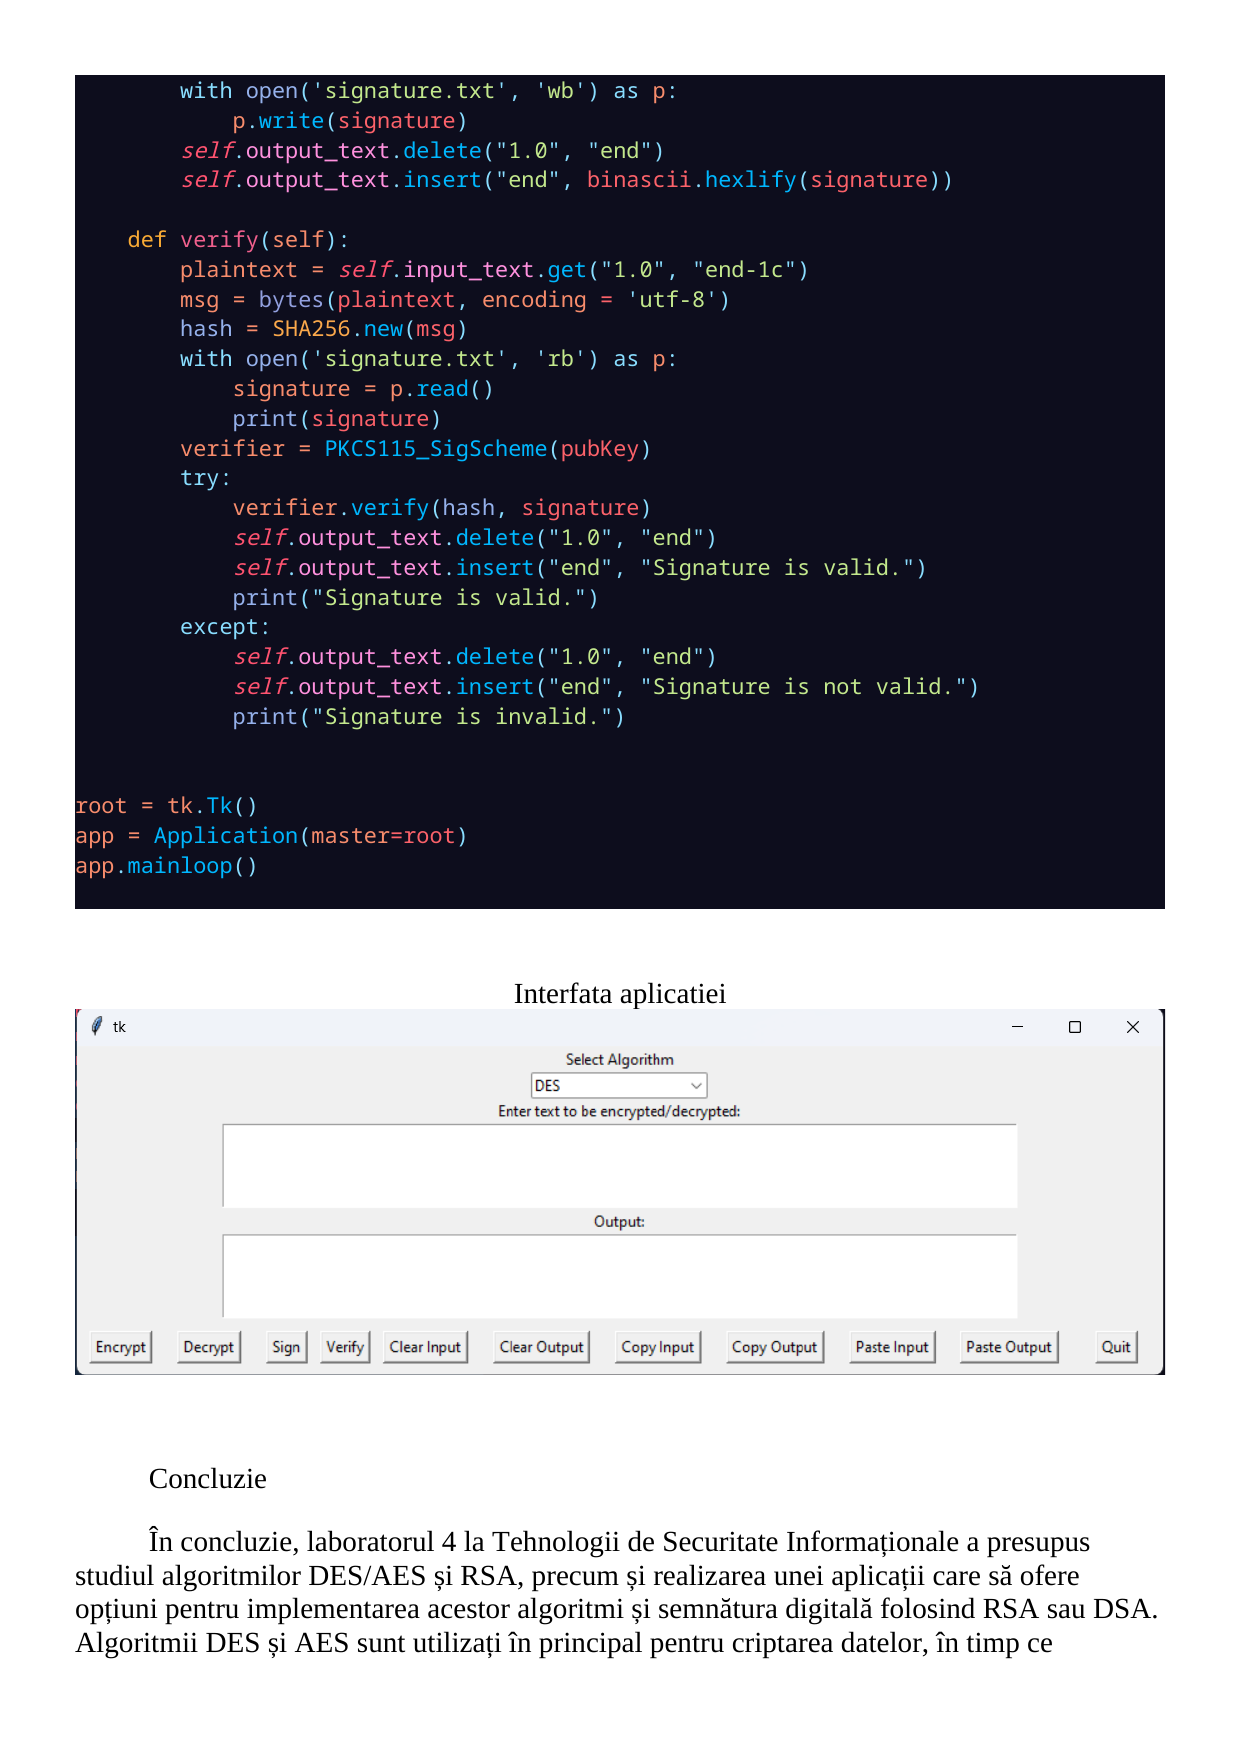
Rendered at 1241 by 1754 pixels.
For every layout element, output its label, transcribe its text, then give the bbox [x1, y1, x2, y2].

text self.output_text.delete("1.0", "end") [75, 641, 1165, 671]
text with open('signature.txt', 'wb') as p: [75, 75, 1165, 105]
text signature = p.read() [75, 373, 1165, 403]
text except: [75, 611, 1165, 641]
text verifier = PKCS115_SigScheme(pubKey) [75, 432, 1165, 462]
text p.write(signature) [75, 105, 1165, 134]
text print("Signature is invalid.") [75, 701, 1165, 730]
text root = tk.Tk() [75, 790, 1165, 820]
text with open('signature.txt', 'rb') as p: [75, 343, 1165, 373]
text self.output_text.delete("1.0", "end") [75, 522, 1165, 552]
text msg = bytes(plaintext, encoding = 'utf-8') [75, 283, 1165, 313]
text Interfata aplicatiei [75, 976, 1165, 1009]
text self.output_text.insert("end", "Signature is valid.") [75, 552, 1165, 581]
text self.output_text.insert("end", "Signature is not valid.") [75, 671, 1165, 701]
text self.output_text.insert("end", binascii.hexlify(signature)) [75, 164, 1165, 194]
text print(signature) [75, 403, 1165, 432]
text app.mainloop() [75, 849, 1165, 879]
text hash = SHA256.new(msg) [75, 313, 1165, 343]
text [75, 1524, 1165, 1658]
text Concluzie [75, 1462, 1165, 1495]
text self.output_text.delete("1.0", "end") [75, 134, 1165, 164]
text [75, 254, 1165, 283]
text def verify(self): [75, 224, 1165, 254]
text verifier.verify(hash, signature) [75, 492, 1165, 522]
text print("Signature is valid.") [75, 581, 1165, 611]
text try: [75, 462, 1165, 492]
text app = Application(master=root) [75, 820, 1165, 849]
picture [75, 1009, 1166, 1375]
